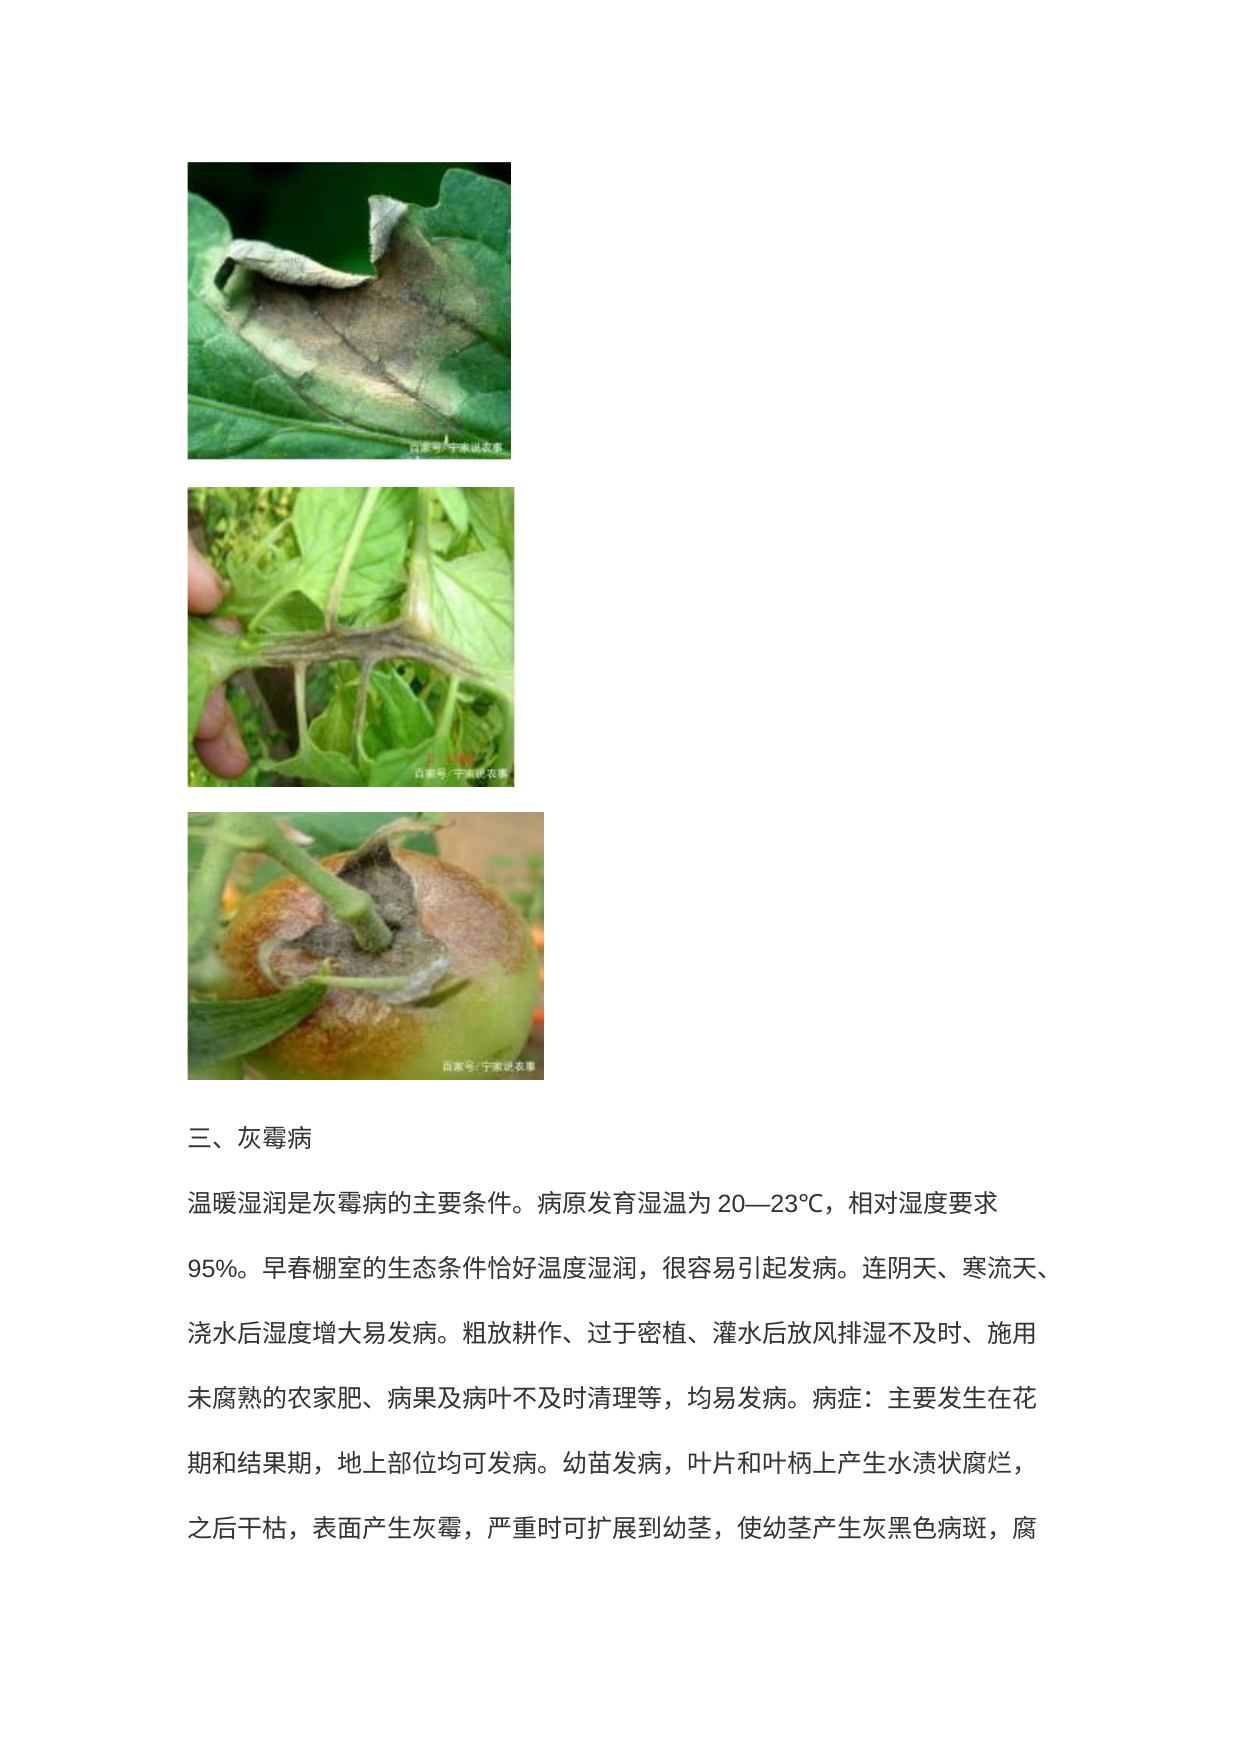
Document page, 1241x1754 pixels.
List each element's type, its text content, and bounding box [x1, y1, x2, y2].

picture [187, 487, 516, 787]
text 三、灰霉病 [187, 1104, 1053, 1169]
picture [187, 162, 511, 461]
picture [187, 812, 544, 1080]
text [187, 1169, 1053, 1559]
